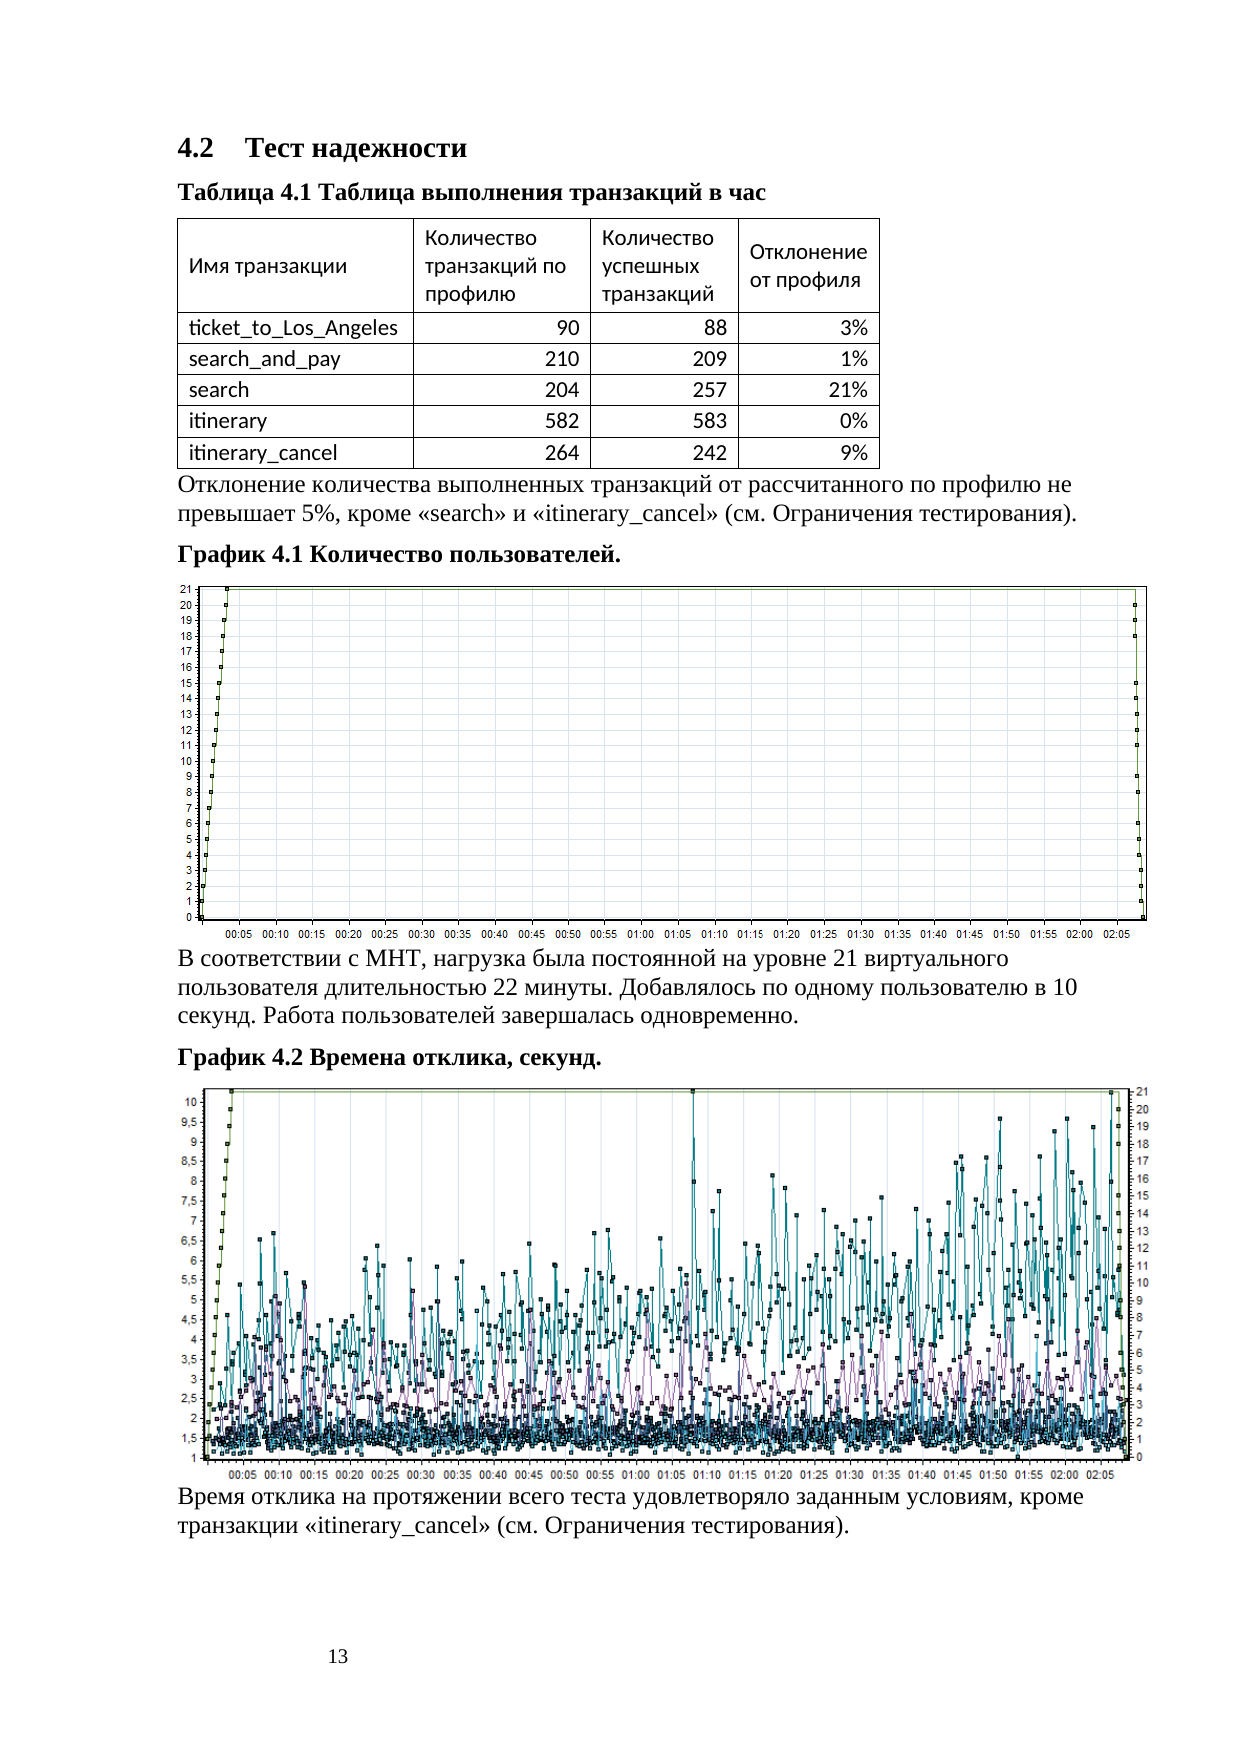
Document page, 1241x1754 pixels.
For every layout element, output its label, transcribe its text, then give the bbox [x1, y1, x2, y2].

table_cell 210 [414, 344, 590, 374]
table_header Количество успешных транзакций [591, 219, 738, 312]
table_cell 88 [591, 313, 738, 343]
text Отклонение количества выполненных транзакций от рассчитанного по профилю не превышает 5%, кроме «search» и «itinerary_cancel» (см. Ограничения тестирования). [177, 469, 1152, 526]
table_cell itinerary [178, 406, 413, 437]
table_cell 21% [739, 375, 879, 405]
table_header Отклонение от профиля [739, 219, 879, 312]
table_cell 9% [739, 438, 879, 468]
table_cell 204 [414, 375, 590, 405]
table_cell search_and_pay [178, 344, 413, 374]
picture [177, 580, 1152, 944]
text В соответствии с МНТ, нагрузка была постоянной на уровне 21 виртуального пользователя длительностью 22 минуты. Добавлялось по одному пользователю в 10 секунд. Работа пользователей завершалась одновременно. [177, 944, 1152, 1029]
table_header Количество транзакций по профилю [414, 219, 590, 312]
text Время отклика на протяжении всего теста удовлетворяло заданным условиям, кроме транзакции «itinerary_cancel» (см. Ограничения тестирования). [177, 1482, 1152, 1539]
table_cell 582 [414, 406, 590, 437]
text Тест надежности [177, 131, 1152, 164]
text График 4.2 Времена отклика, секунд. [177, 1042, 1152, 1071]
table_cell 209 [591, 344, 738, 374]
table_cell 90 [414, 313, 590, 343]
table_cell 3% [739, 313, 879, 343]
table_cell search [178, 375, 413, 405]
text График 4.1 Количество пользователей. [177, 539, 1152, 568]
picture [177, 1083, 1152, 1482]
table_cell ticket_to_Los_Angeles [178, 313, 413, 343]
table_cell 257 [591, 375, 738, 405]
text Таблица 4.1 Таблица выполнения транзакций в час [177, 177, 1152, 205]
table_cell itinerary_cancel [178, 438, 413, 468]
table_cell 264 [414, 438, 590, 468]
table_cell 1% [739, 344, 879, 374]
table_cell 0% [739, 406, 879, 437]
table_cell 242 [591, 438, 738, 468]
table_header Имя транзакции [178, 219, 413, 312]
table_cell 583 [591, 406, 738, 437]
